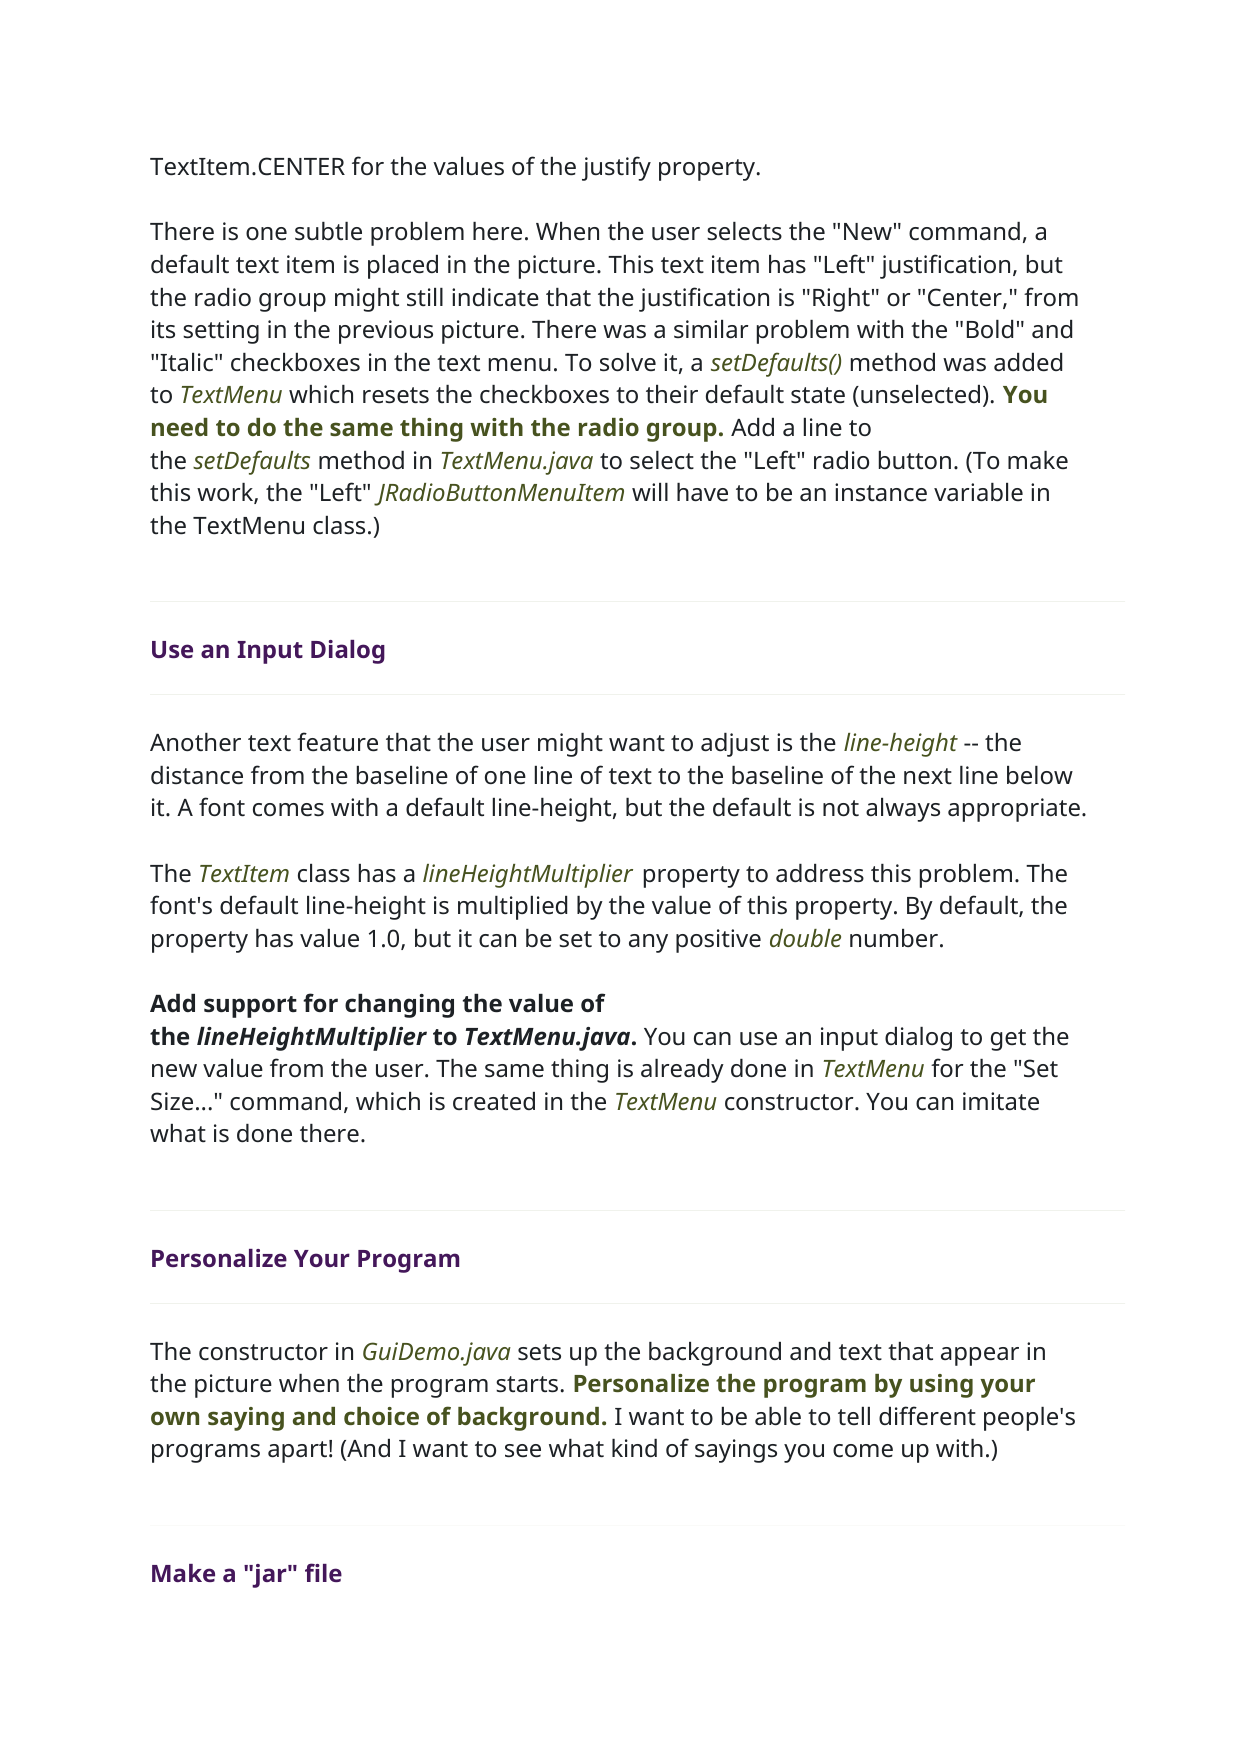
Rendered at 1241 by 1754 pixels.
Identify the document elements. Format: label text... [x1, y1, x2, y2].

text The constructor in GuiDemo.java sets up the background and text that appear in the picture when the program starts. Personalize the program by using your own saying and choice of background. I want to be able to tell different people's programs apart! (And I want to see what kind of sayings you come up with.) [150, 1334, 1090, 1496]
text Another text feature that the user might want to adjust is the line-height -- the distance from the baseline of one line of text to the baseline of the next line below it. A font comes with a default line-height, but the default is not always appropriate. The TextItem class has a lineHeightMultiplier property to address this problem. The font's default line-height is multiplied by the value of this property. By default, the property has value 1.0, but it can be set to any positive double number. Add support for changing the value of the lineHeightMultiplier to TextMenu.java. You can use an input dialog to get the new value from the user. The same thing is already done in TextMenu for the "Set Size..." command, which is created in the TextMenu constructor. You can imitate what is done there. [150, 726, 1090, 1181]
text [150, 150, 1090, 572]
text Use an Input Dialog [150, 633, 1090, 666]
text Make a "jar" file [150, 1557, 1090, 1589]
text Personalize Your Program [150, 1241, 1090, 1274]
